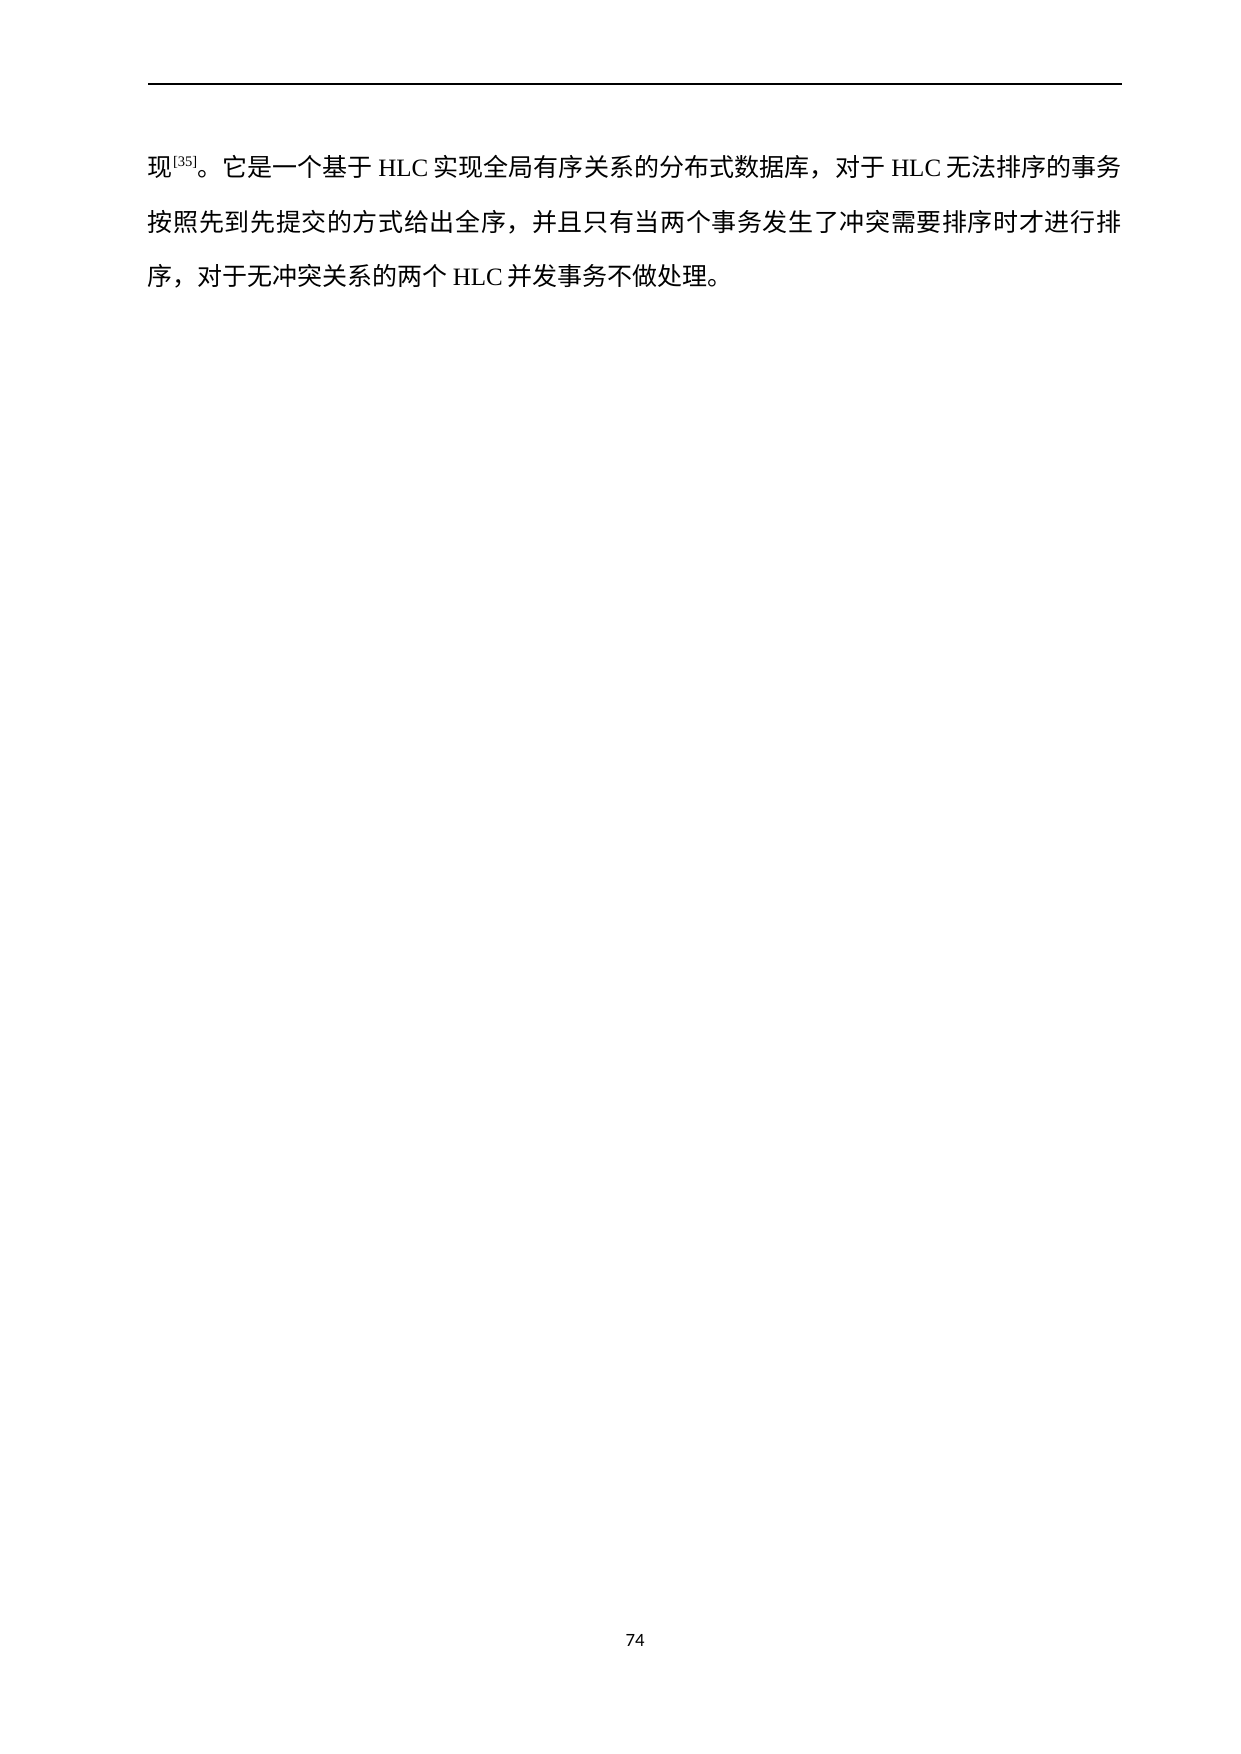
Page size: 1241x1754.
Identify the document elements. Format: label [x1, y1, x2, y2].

text [148, 148, 1122, 293]
